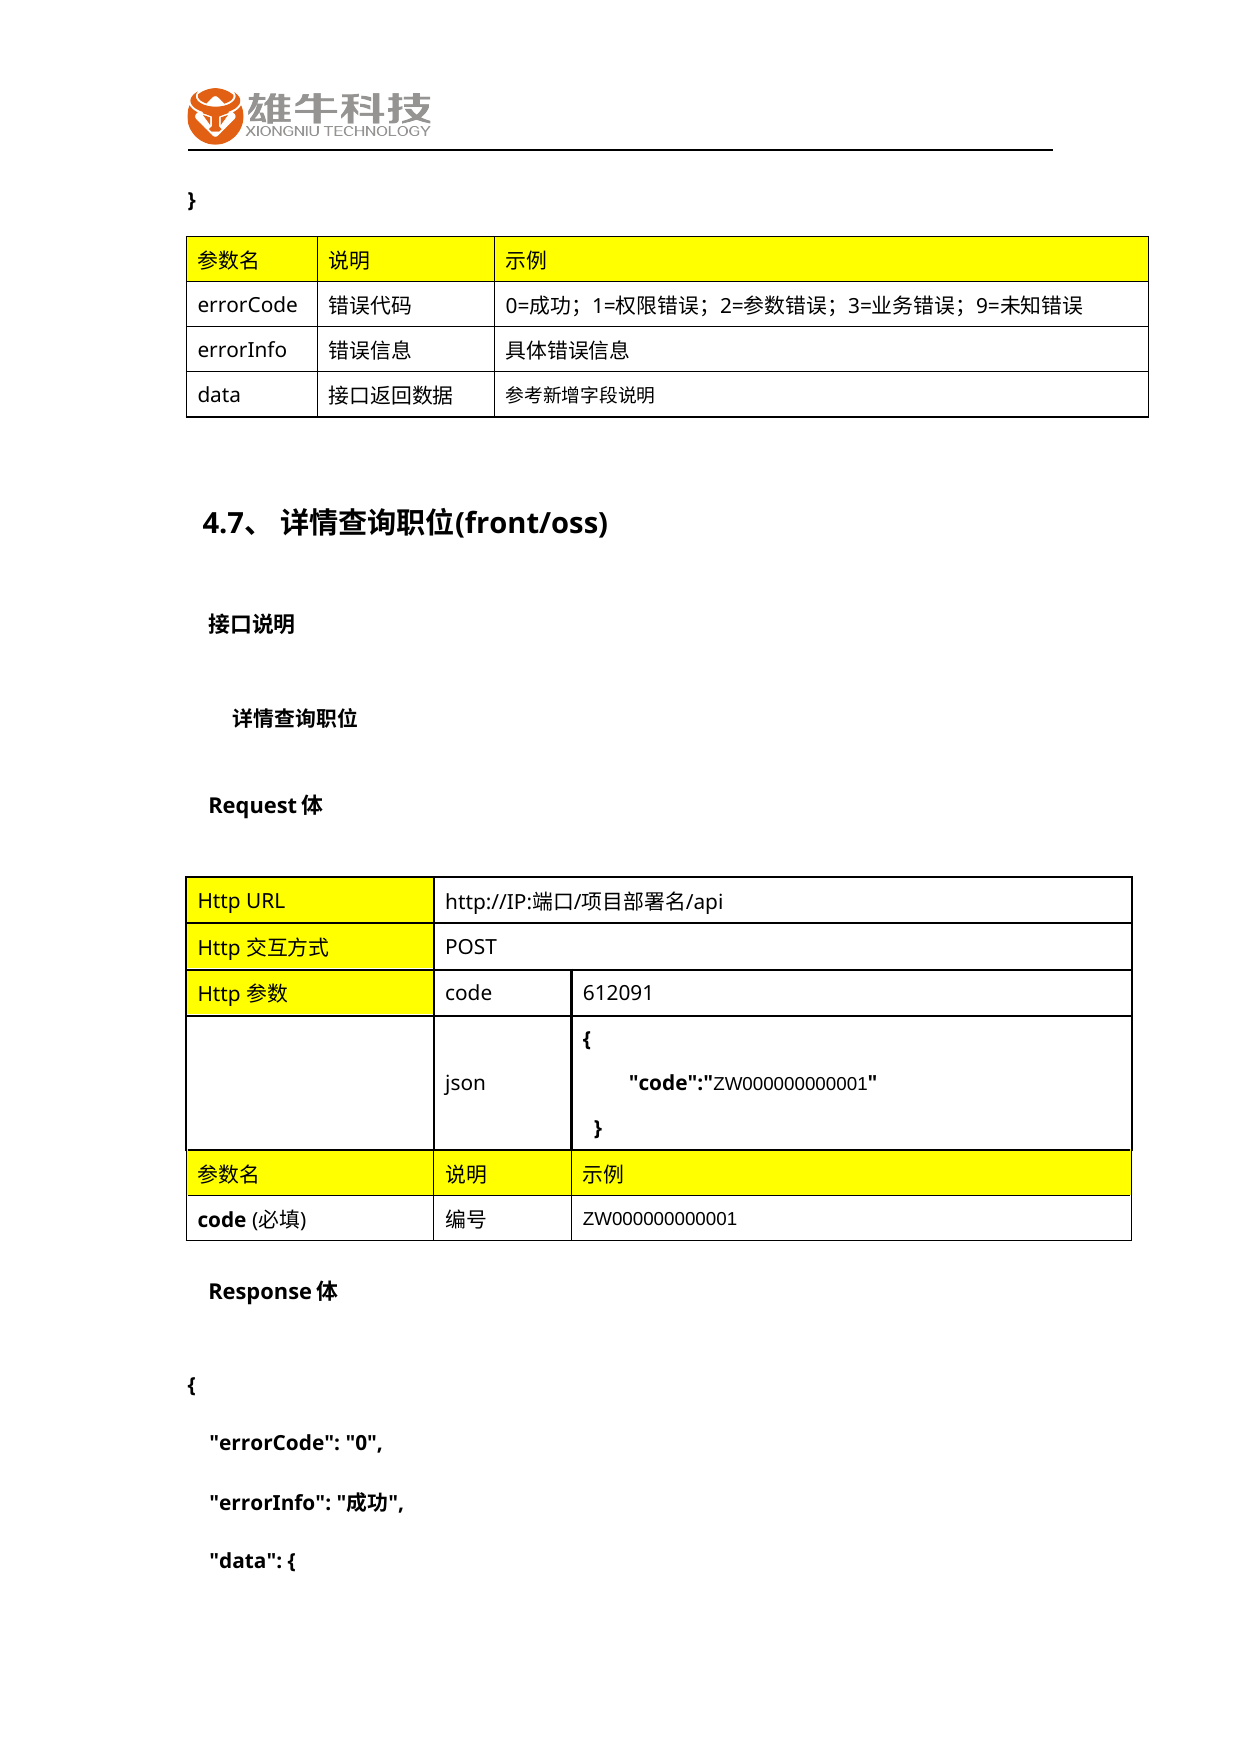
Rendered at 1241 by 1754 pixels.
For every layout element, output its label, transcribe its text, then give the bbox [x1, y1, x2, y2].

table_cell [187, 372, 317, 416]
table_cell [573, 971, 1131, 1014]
text "data": { [187, 1538, 1053, 1582]
subtitle 接口说明 [202, 601, 1053, 645]
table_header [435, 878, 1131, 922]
text { [187, 1362, 1053, 1407]
text "errorCode": "0", [187, 1421, 1053, 1465]
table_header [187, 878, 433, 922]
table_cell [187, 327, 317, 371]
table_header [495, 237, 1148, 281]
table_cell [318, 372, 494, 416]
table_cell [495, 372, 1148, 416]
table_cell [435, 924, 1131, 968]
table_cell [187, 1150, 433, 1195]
subtitle 详情查询职位(front/oss) [202, 499, 1053, 543]
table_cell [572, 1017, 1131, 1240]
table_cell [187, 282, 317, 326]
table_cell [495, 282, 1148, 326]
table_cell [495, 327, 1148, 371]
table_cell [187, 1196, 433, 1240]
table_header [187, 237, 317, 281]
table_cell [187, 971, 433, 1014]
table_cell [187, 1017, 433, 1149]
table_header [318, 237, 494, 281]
text 详情查询职位 [187, 696, 1053, 740]
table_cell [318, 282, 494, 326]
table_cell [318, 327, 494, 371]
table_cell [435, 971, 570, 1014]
subtitle Response体 [202, 1268, 1053, 1312]
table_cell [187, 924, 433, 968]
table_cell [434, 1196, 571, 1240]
picture [187, 88, 433, 147]
text } [187, 178, 1053, 222]
text "errorInfo": "成功", [187, 1479, 1053, 1523]
subtitle Request体 [202, 782, 1053, 826]
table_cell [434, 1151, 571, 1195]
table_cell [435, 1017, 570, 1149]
